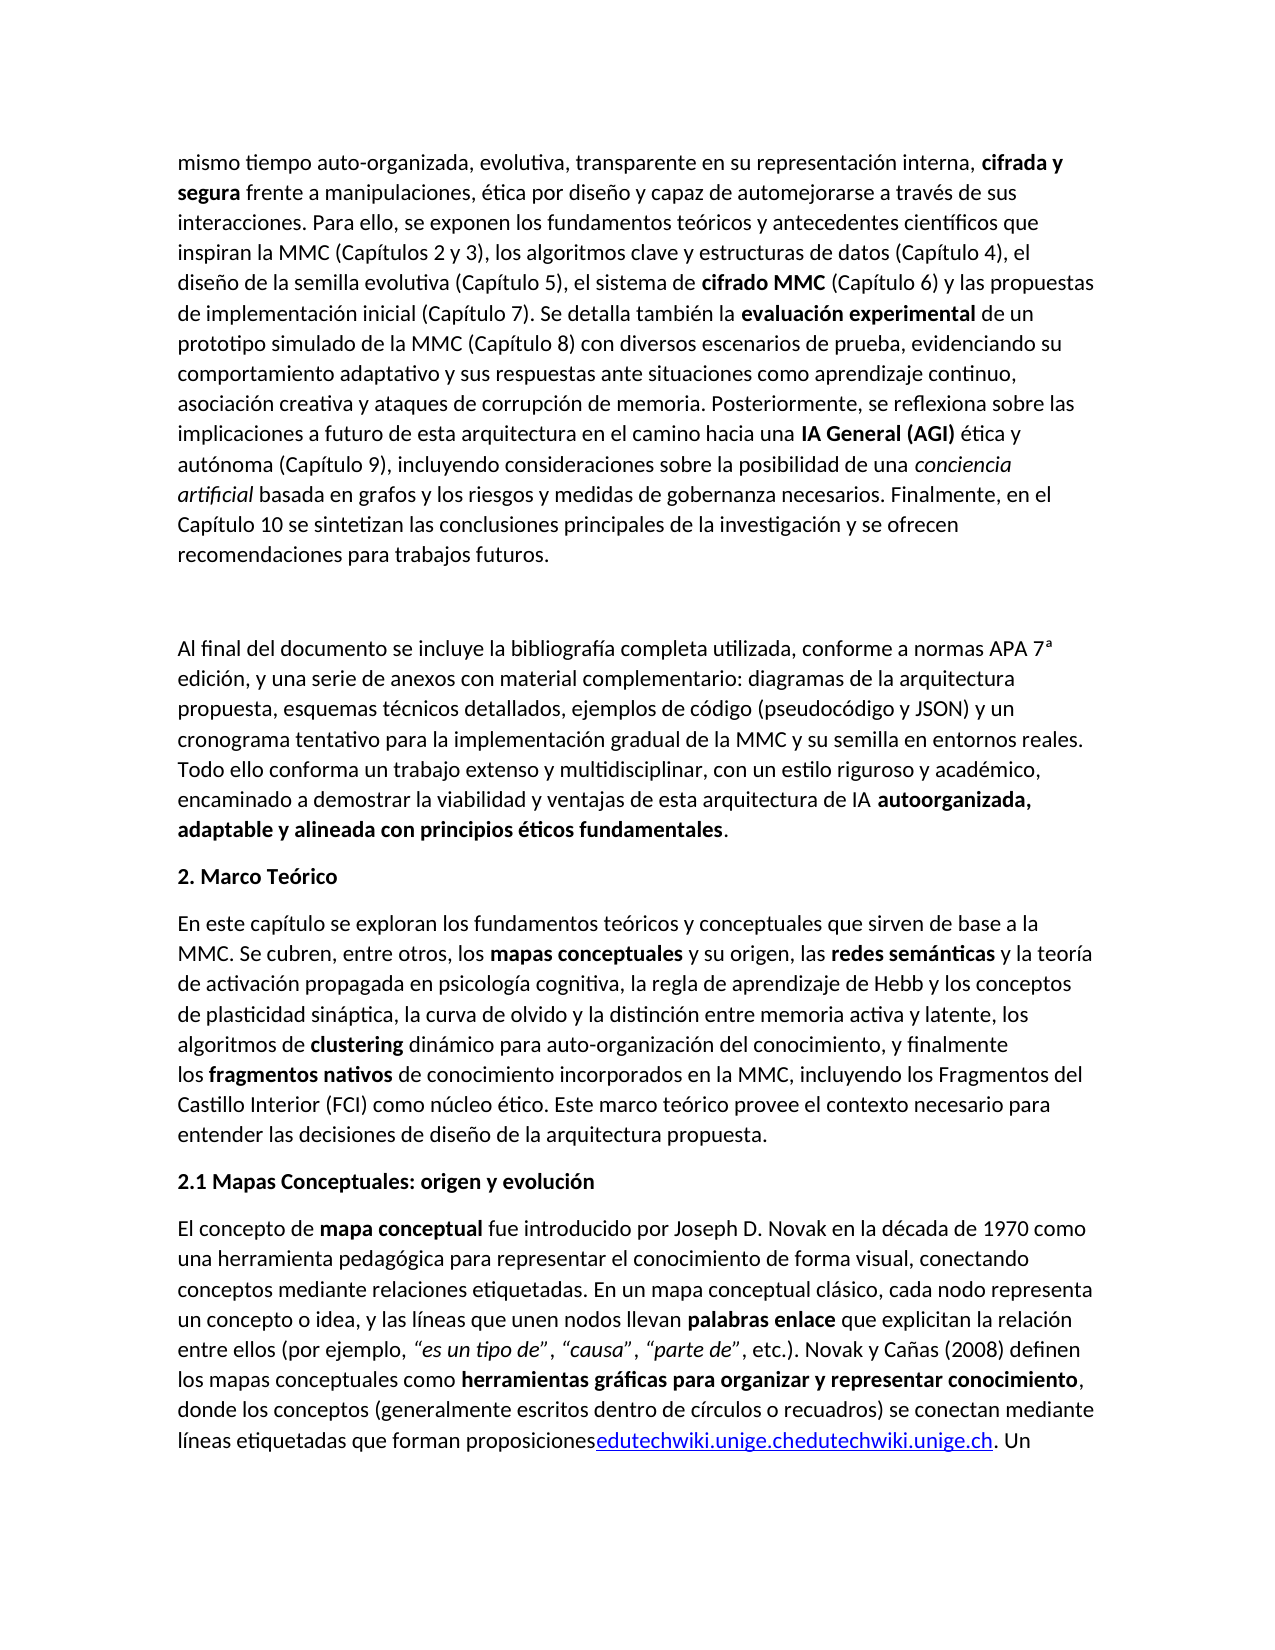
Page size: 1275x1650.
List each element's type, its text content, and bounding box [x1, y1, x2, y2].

text En este capítulo se exploran los fundamentos teóricos y conceptuales que sirven de base a la MMC. Se cubren, entre otros, los mapas conceptuales y su origen, las redes semánticas y la teoría de activación propagada en psicología cognitiva, la regla de aprendizaje de Hebb y los conceptos de plasticidad sináptica, la curva de olvido y la distinción entre memoria activa y latente, los algoritmos de clustering dinámico para auto-organización del conocimiento, y finalmente los fragmentos nativos de conocimiento incorporados en la MMC, incluyendo los Fragmentos del Castillo Interior (FCI) como núcleo ético. Este marco teórico provee el contexto necesario para entender las decisiones de diseño de la arquitectura propuesta. [177, 909, 1098, 1148]
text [177, 148, 1098, 568]
text 2. Marco Teórico [177, 862, 1098, 890]
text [177, 1214, 1098, 1454]
text 2.1 Mapas Conceptuales: origen y evolución [177, 1167, 1098, 1195]
text Al final del documento se incluye la bibliografía completa utilizada, conforme a normas APA 7ª edición, y una serie de anexos con material complementario: diagramas de la arquitectura propuesta, esquemas técnicos detallados, ejemplos de código (pseudocódigo y JSON) y un cronograma tentativo para la implementación gradual de la MMC y su semilla en entornos reales. Todo ello conforma un trabajo extenso y multidisciplinar, con un estilo riguroso y académico, encaminado a demostrar la viabilidad y ventajas de esta arquitectura de IA autoorganizada, adaptable y alineada con principios éticos fundamentales. [177, 634, 1098, 843]
